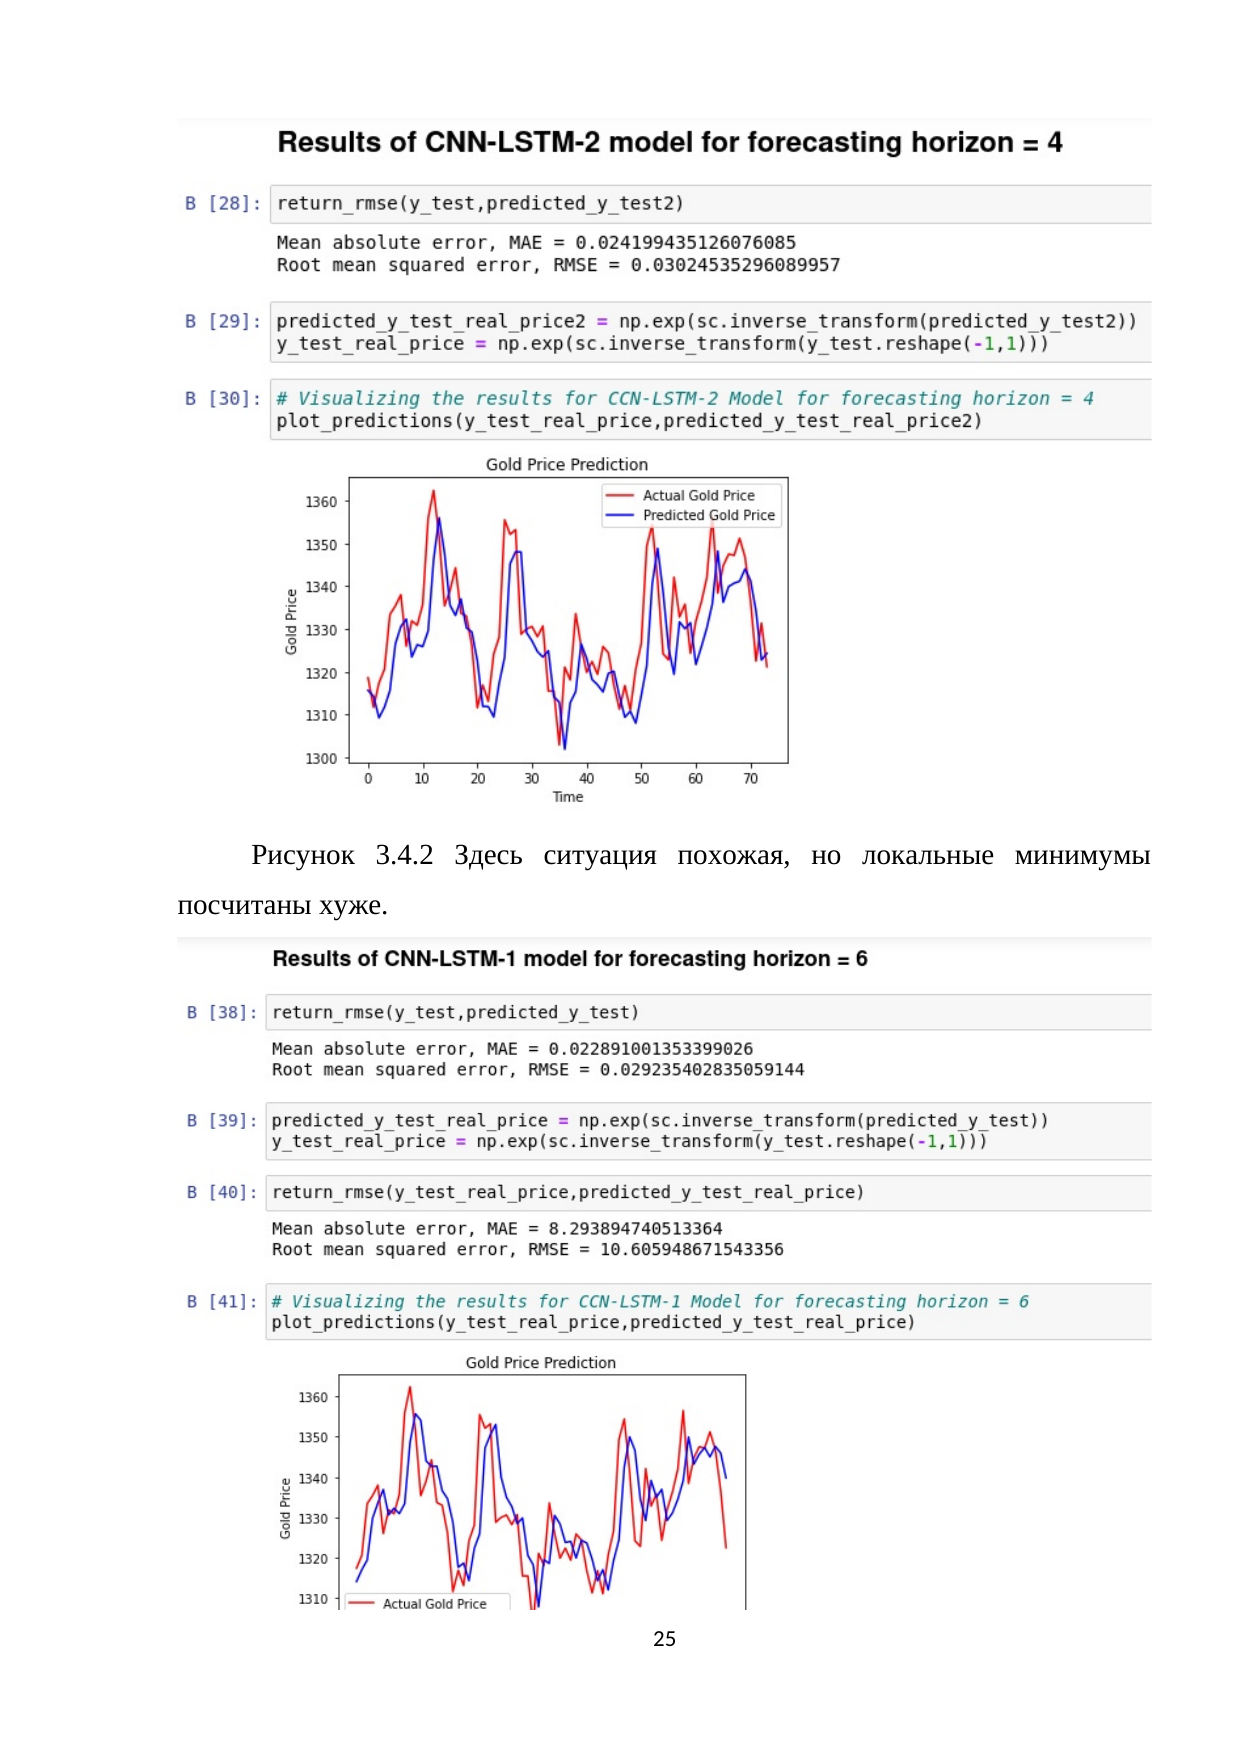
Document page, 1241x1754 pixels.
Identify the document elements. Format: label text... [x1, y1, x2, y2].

picture [177, 118, 1152, 823]
picture [177, 937, 1152, 1610]
text Рисунок 3.4.2 Здесь ситуация похожая, но локальные минимумы посчитаны хуже. [177, 870, 1152, 921]
